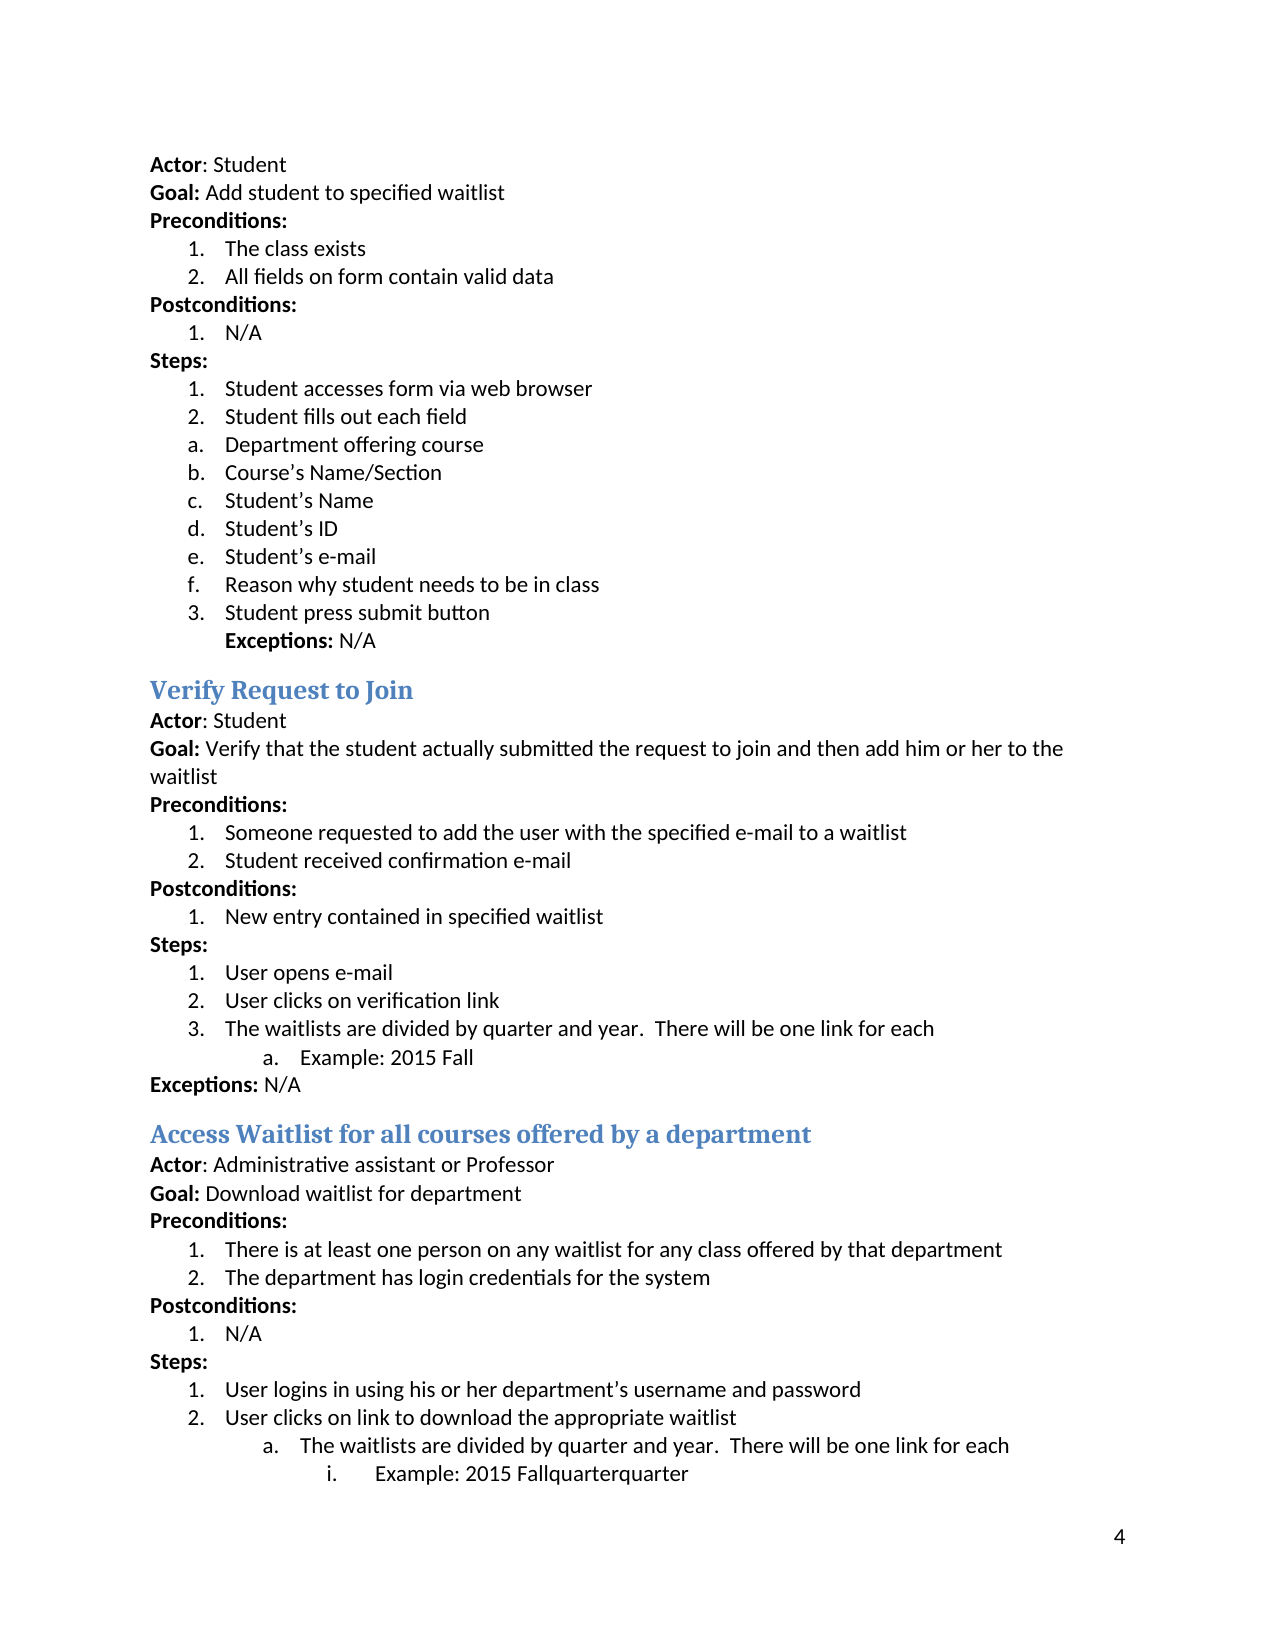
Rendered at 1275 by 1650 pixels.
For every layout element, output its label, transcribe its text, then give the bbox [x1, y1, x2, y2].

list Student received confirmation e-mail [187, 846, 1125, 874]
list Course’s Name/Section [187, 458, 1125, 486]
list New entry contained in specified waitlist [187, 902, 1125, 931]
text Postconditions: [150, 290, 1125, 318]
list The waitlists are divided by quarter and year. There will be one link for each [187, 1014, 1125, 1043]
list Student press submit button [187, 598, 1125, 626]
list Someone requested to add the user with the specified e-mail to a waitlist [187, 818, 1125, 846]
text Goal: Add student to specified waitlist [150, 178, 1125, 206]
text Preconditions: [150, 1207, 1125, 1235]
list Student’s e-mail [187, 542, 1125, 570]
text Goal: Download waitlist for department [150, 1179, 1125, 1207]
text Steps: [150, 931, 1125, 958]
text Steps: [150, 1347, 1125, 1375]
list Student’s Name [187, 486, 1125, 514]
text Preconditions: [150, 790, 1125, 818]
list User clicks on verification link [187, 987, 1125, 1014]
list User opens e-mail [187, 958, 1125, 987]
list The class exists [187, 234, 1125, 262]
text Actor: Student [150, 150, 1125, 178]
text Goal: Verify that the student actually submitted the request to join and then add him or her to the waitlist [150, 734, 1125, 790]
list Example: 2015 Fall [262, 1043, 1125, 1071]
list User clicks on link to download the appropriate waitlist [187, 1403, 1125, 1431]
list The department has login credentials for the system [187, 1263, 1125, 1291]
text Postconditions: [150, 1291, 1125, 1319]
list Example: 2015 Fallquarterquarter [337, 1459, 1125, 1487]
list Department offering course [187, 430, 1125, 458]
text Actor: Administrative assistant or Professor [150, 1151, 1125, 1179]
text Steps: [150, 346, 1125, 374]
subtitle Access Waitlist for all courses offered by a department [150, 1119, 1125, 1151]
text Preconditions: [150, 206, 1125, 234]
list Student’s ID [187, 514, 1125, 542]
list Student fills out each field [187, 402, 1125, 430]
text Exceptions: N/A [150, 626, 1125, 654]
text Postconditions: [150, 874, 1125, 902]
list N/A [187, 1319, 1125, 1347]
list The waitlists are divided by quarter and year. There will be one link for each [262, 1431, 1125, 1459]
list User logins in using his or her department’s username and password [187, 1375, 1125, 1403]
subtitle Verify Request to Join [150, 675, 1125, 706]
list N/A [187, 318, 1125, 346]
list There is at least one person on any waitlist for any class offered by that department [187, 1235, 1125, 1263]
list Reason why student needs to be in class [187, 570, 1125, 598]
list Student accesses form via web browser [187, 374, 1125, 402]
text Actor: Student [150, 706, 1125, 734]
text Exceptions: N/A [150, 1071, 1125, 1099]
list All fields on form contain valid data [187, 262, 1125, 290]
